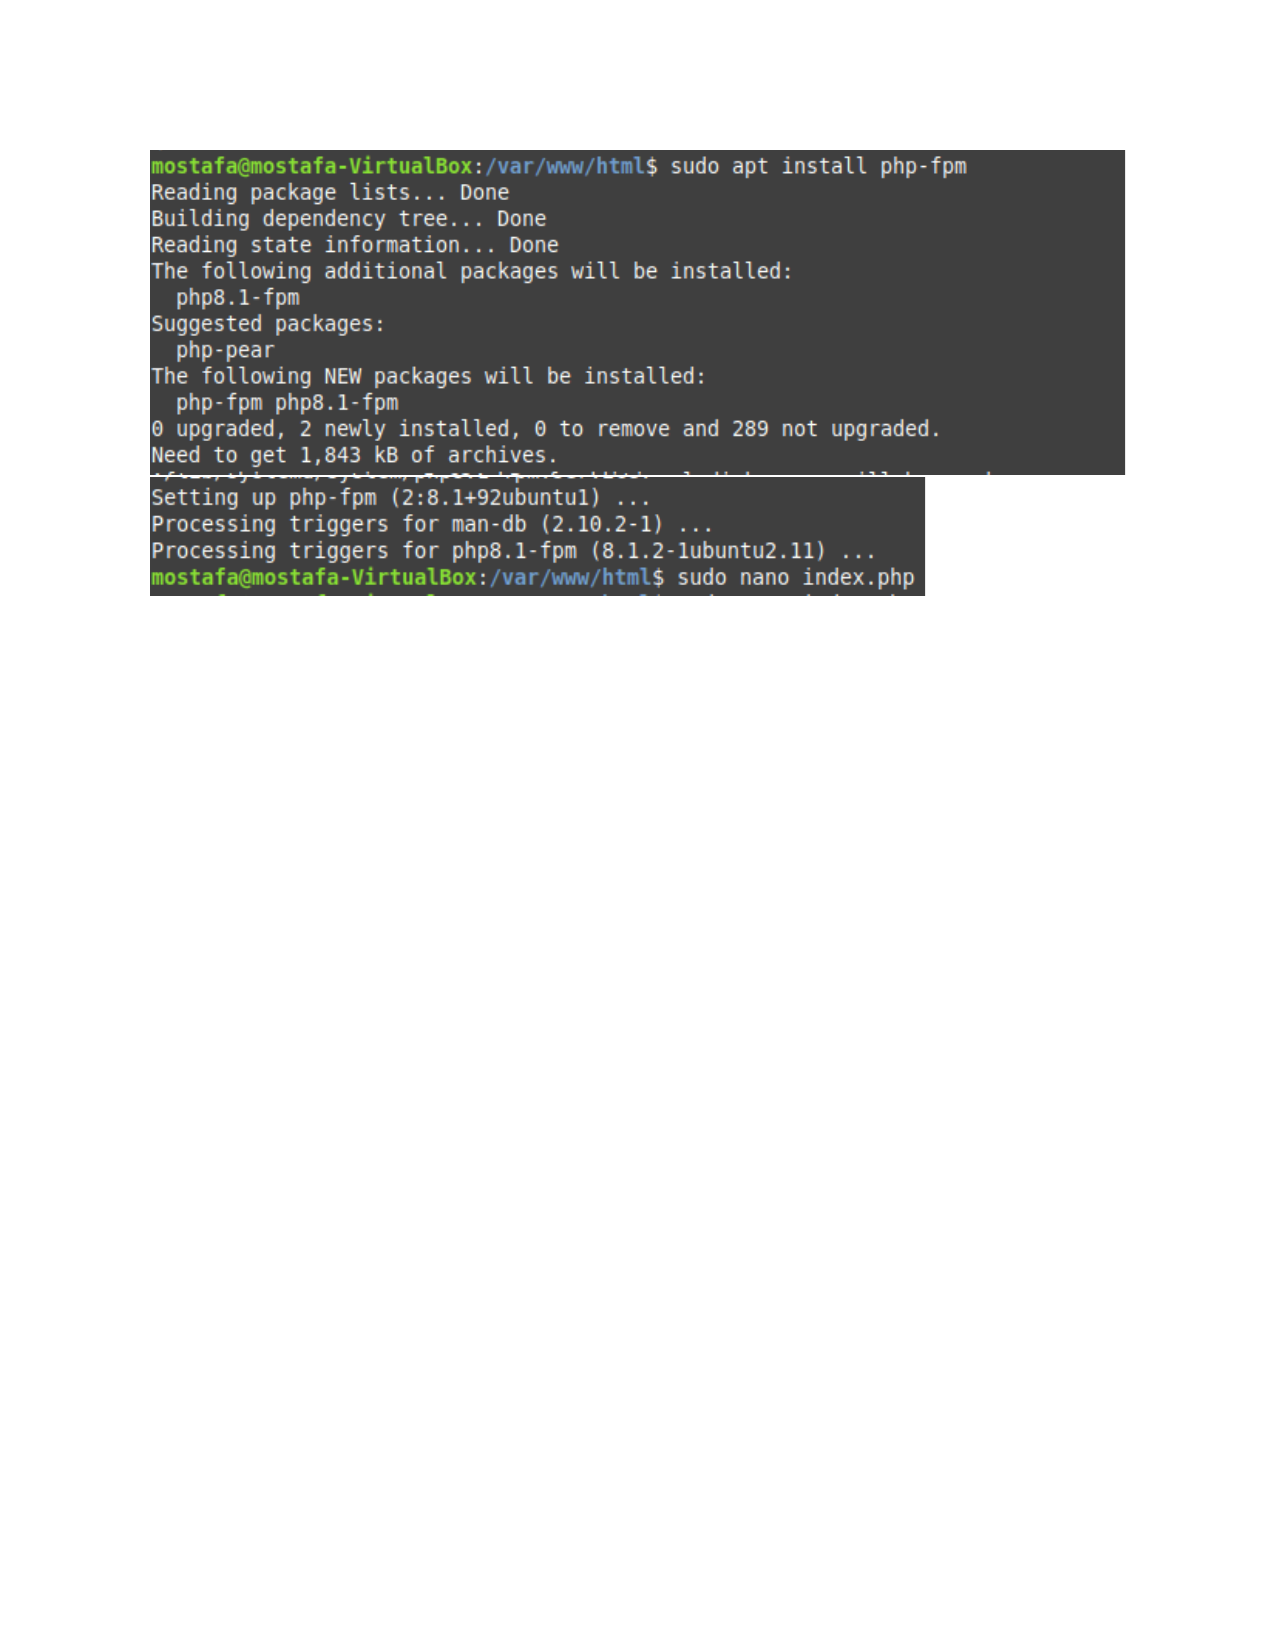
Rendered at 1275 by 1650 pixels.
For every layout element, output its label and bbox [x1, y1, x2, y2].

picture [150, 477, 926, 596]
picture [150, 150, 1125, 475]
